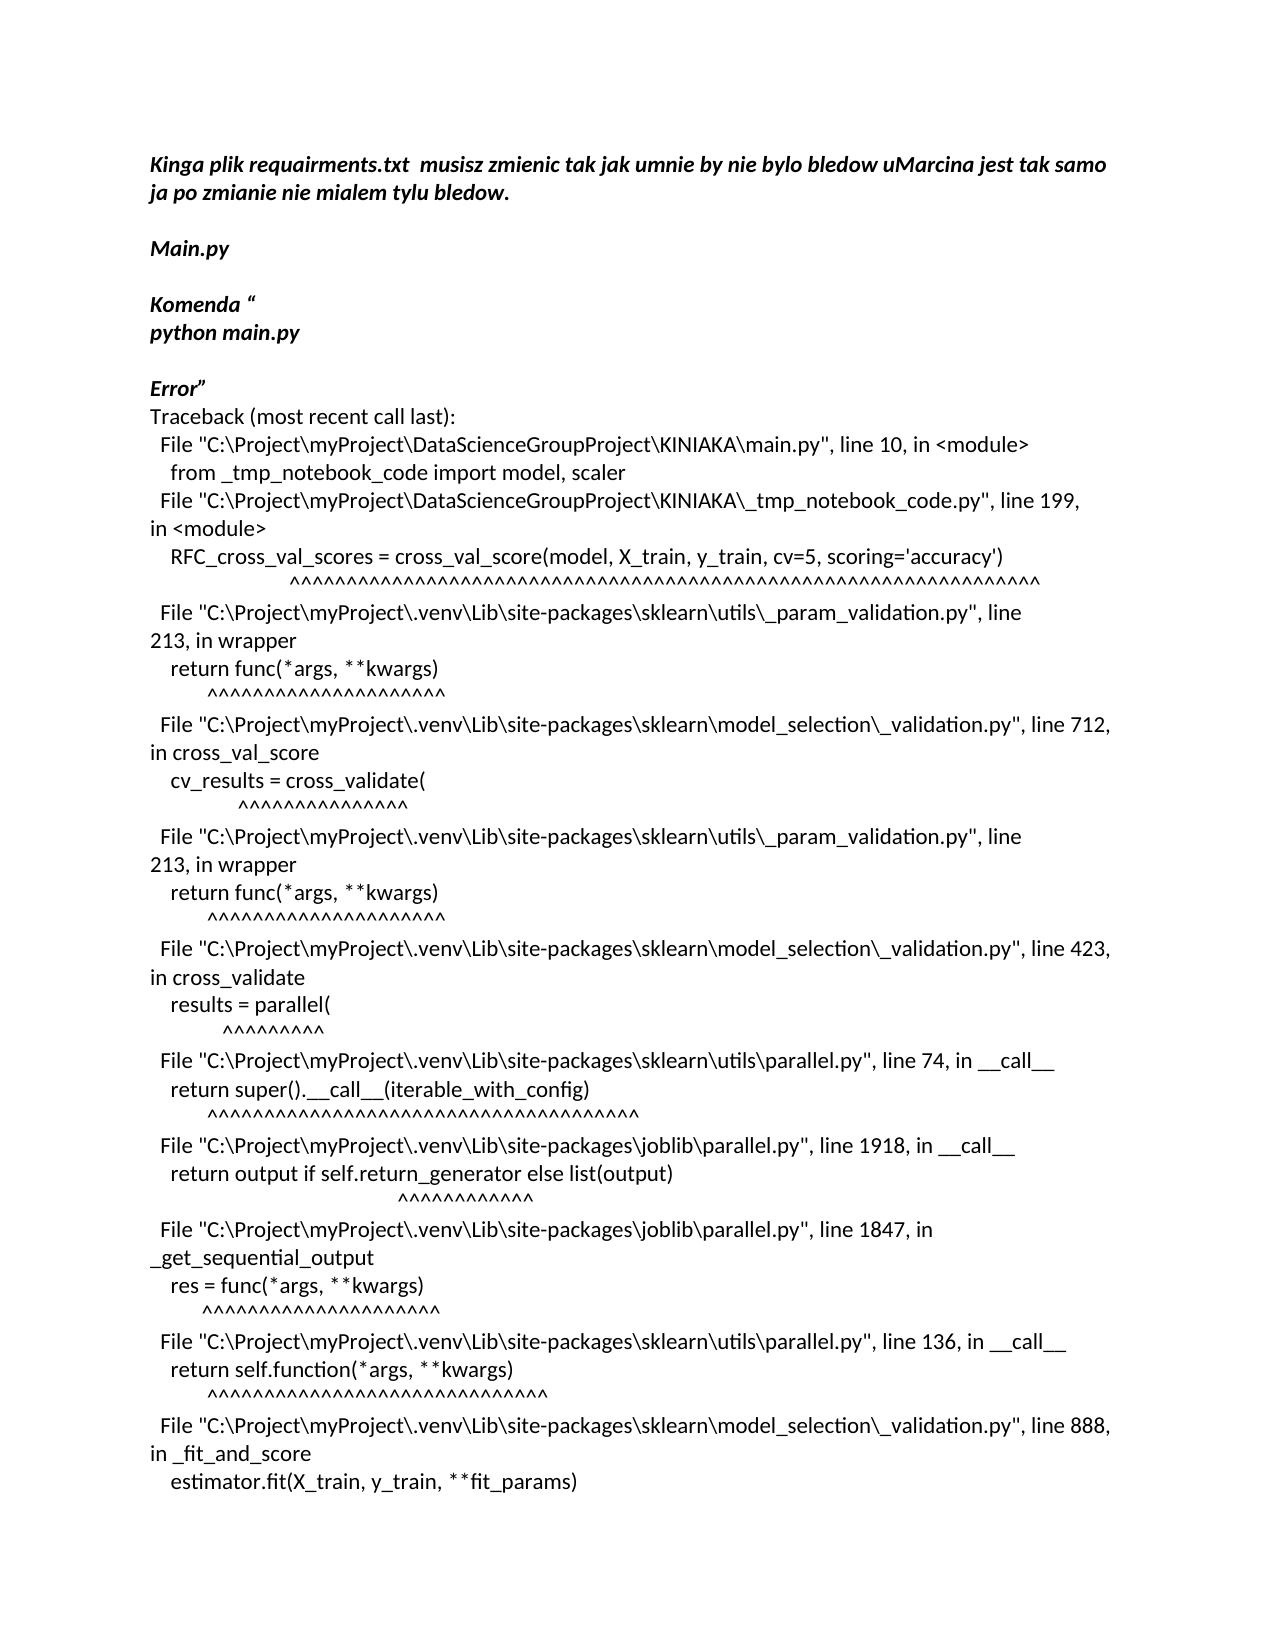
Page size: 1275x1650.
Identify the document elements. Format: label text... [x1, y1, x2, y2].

text python main.py [150, 318, 1125, 346]
text File "C:\Project\myProject\DataScienceGroupProject\KINIAKA\_tmp_notebook_code.py", line 199, [150, 486, 1125, 514]
text in <module> [150, 514, 1125, 542]
text results = parallel( [150, 991, 1125, 1019]
text return output if self.return_generator else list(output) [150, 1159, 1125, 1187]
text File "C:\Project\myProject\.venv\Lib\site-packages\sklearn\model_selection\_validation.py", line 712, in cross_val_score [150, 710, 1125, 766]
text 213, in wrapper [150, 626, 1125, 654]
text File "C:\Project\myProject\.venv\Lib\site-packages\joblib\parallel.py", line 1918, in __call__ [150, 1131, 1125, 1159]
text File "C:\Project\myProject\.venv\Lib\site-packages\sklearn\utils\_param_validation.py", line [150, 598, 1125, 626]
text res = func(*args, **kwargs) [150, 1271, 1125, 1299]
text ^^^^^^^^^^^^^^^^^^^^^ [150, 907, 1125, 934]
text ^^^^^^^^^ [150, 1019, 1125, 1047]
text File "C:\Project\myProject\.venv\Lib\site-packages\sklearn\utils\parallel.py", line 74, in __call__ [150, 1047, 1125, 1075]
text estimator.fit(X_train, y_train, **fit_params) [150, 1467, 1125, 1495]
text File "C:\Project\myProject\.venv\Lib\site-packages\sklearn\model_selection\_validation.py", line 423, in cross_validate [150, 934, 1125, 991]
text return func(*args, **kwargs) [150, 878, 1125, 907]
text ^^^^^^^^^^^^^^^^^^^^^^^^^^^^^^^^^^^^^^^^^^^^^^^^^^^^^^^^^^^^^^^^^^ [150, 570, 1125, 598]
text Komenda “ [150, 290, 1125, 318]
text Traceback (most recent call last): [150, 402, 1125, 430]
text 213, in wrapper [150, 851, 1125, 878]
text ^^^^^^^^^^^^ [150, 1187, 1125, 1215]
text from _tmp_notebook_code import model, scaler [150, 458, 1125, 486]
text return super().__call__(iterable_with_config) [150, 1075, 1125, 1103]
text RFC_cross_val_scores = cross_val_score(model, X_train, y_train, cv=5, scoring='accuracy') [150, 542, 1125, 570]
text return func(*args, **kwargs) [150, 654, 1125, 682]
text return self.function(*args, **kwargs) [150, 1355, 1125, 1383]
text File "C:\Project\myProject\.venv\Lib\site-packages\sklearn\utils\_param_validation.py", line [150, 822, 1125, 851]
text Error” [150, 374, 1125, 402]
text ^^^^^^^^^^^^^^^ [150, 794, 1125, 822]
text Kinga plik requairments.txt musisz zmienic tak jak umnie by nie bylo bledow uMarcina jest tak samo ja po zmianie nie mialem tylu bledow. [150, 150, 1125, 206]
text ^^^^^^^^^^^^^^^^^^^^^ [150, 1299, 1125, 1327]
text File "C:\Project\myProject\.venv\Lib\site-packages\joblib\parallel.py", line 1847, in _get_sequential_output [150, 1215, 1125, 1271]
text cv_results = cross_validate( [150, 766, 1125, 794]
text File "C:\Project\myProject\.venv\Lib\site-packages\sklearn\model_selection\_validation.py", line 888, in _fit_and_score [150, 1411, 1125, 1467]
text File "C:\Project\myProject\.venv\Lib\site-packages\sklearn\utils\parallel.py", line 136, in __call__ [150, 1327, 1125, 1355]
text ^^^^^^^^^^^^^^^^^^^^^^^^^^^^^^ [150, 1383, 1125, 1411]
text File "C:\Project\myProject\DataScienceGroupProject\KINIAKA\main.py", line 10, in <module> [150, 430, 1125, 458]
text Main.py [150, 234, 1125, 262]
text ^^^^^^^^^^^^^^^^^^^^^^^^^^^^^^^^^^^^^^ [150, 1103, 1125, 1131]
text ^^^^^^^^^^^^^^^^^^^^^ [150, 682, 1125, 710]
